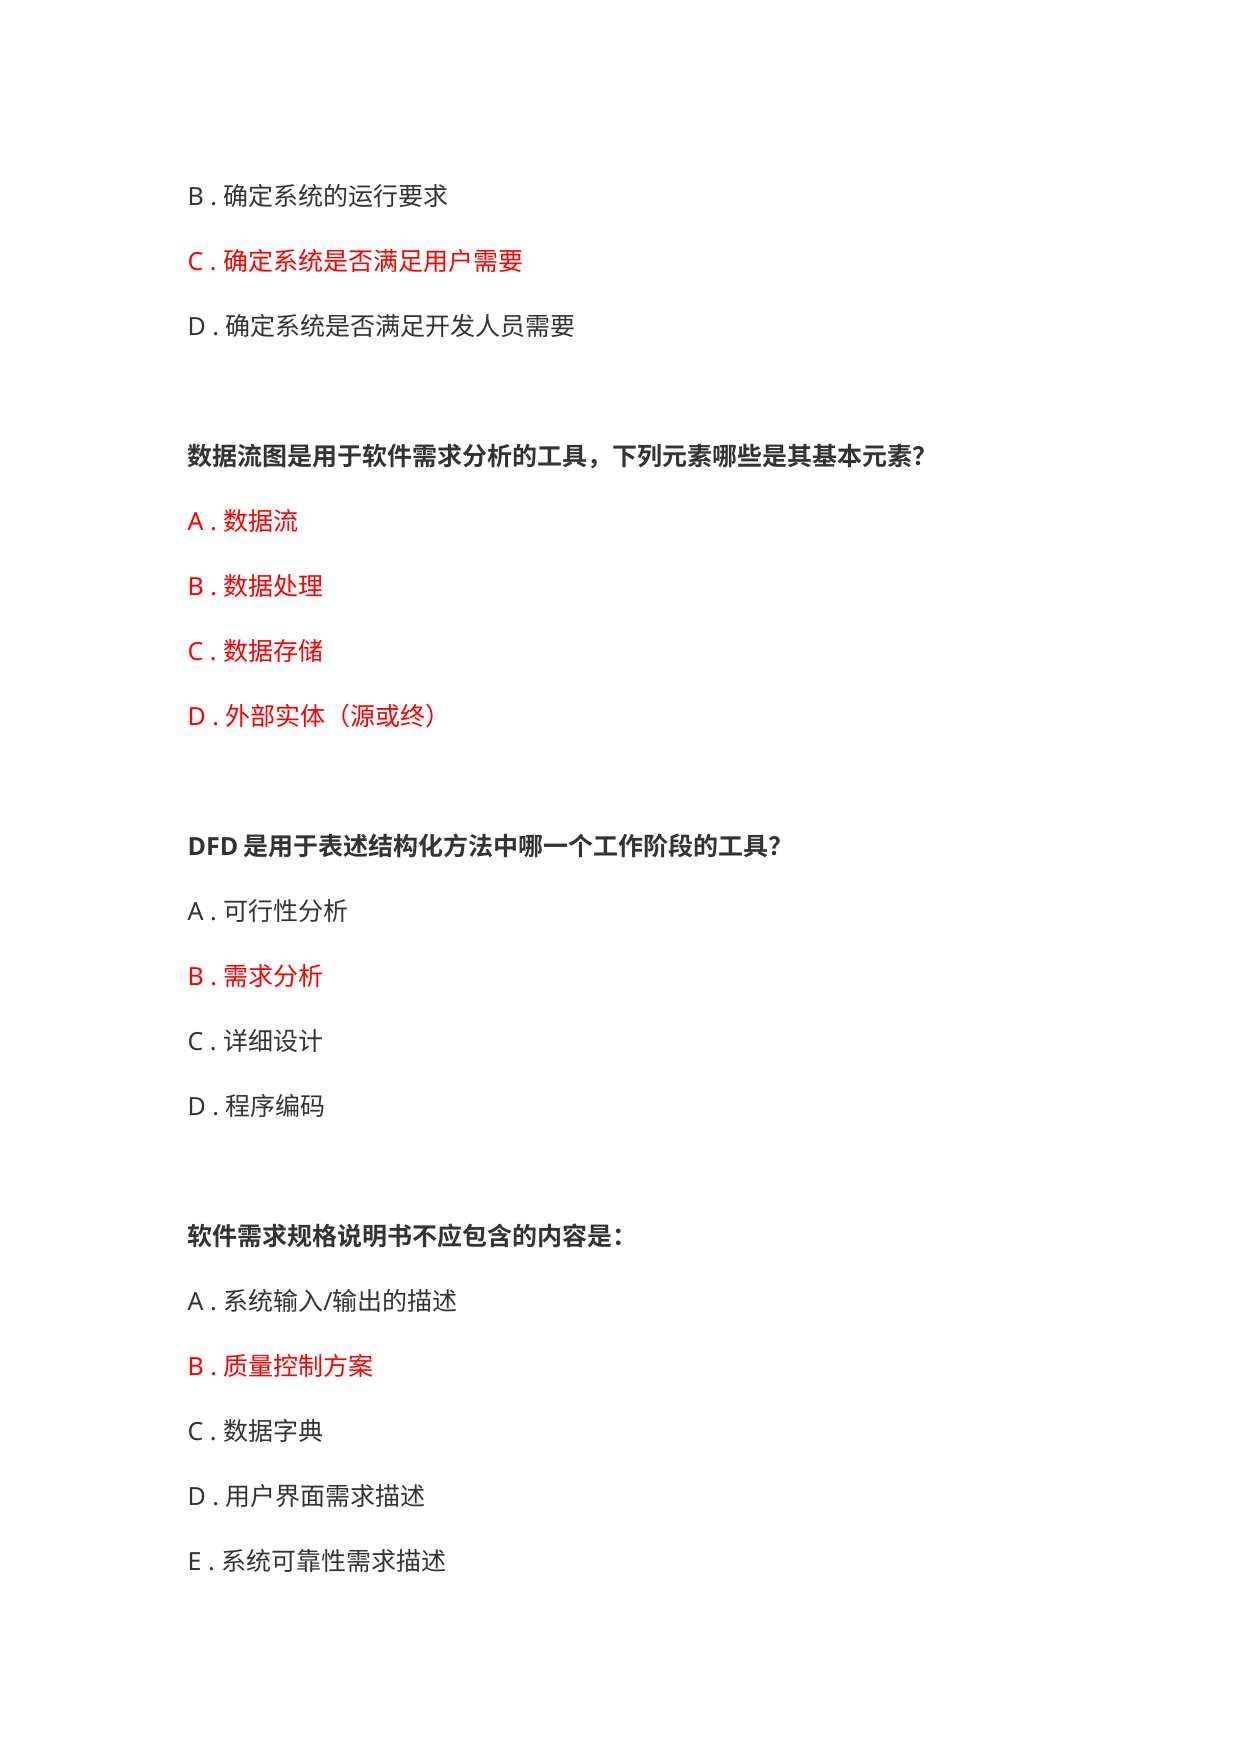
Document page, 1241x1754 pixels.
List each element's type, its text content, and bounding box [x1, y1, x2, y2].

text D . 程序编码 [187, 1072, 1053, 1137]
text B . 质量控制方案 [187, 1332, 1053, 1397]
text C . 确定系统是否满足用户需要 [187, 227, 1053, 292]
text E . 系统可靠性需求描述 [187, 1527, 1053, 1592]
text D . 确定系统是否满足开发人员需要 [187, 292, 1053, 357]
text B . 确定系统的运行要求 [187, 162, 1053, 227]
text A . 系统输入/输出的描述 [187, 1267, 1053, 1332]
text D . 外部实体（源或终） [187, 682, 1053, 747]
text C . 数据字典 [187, 1397, 1053, 1462]
text A . 数据流 [187, 487, 1053, 552]
text A . 可行性分析 [187, 877, 1053, 942]
text C . 详细设计 [187, 1007, 1053, 1072]
text DFD是用于表述结构化方法中哪一个工作阶段的工具？ [187, 812, 1053, 877]
text B . 需求分析 [187, 942, 1053, 1007]
text B . 数据处理 [187, 552, 1053, 617]
text 软件需求规格说明书不应包含的内容是： [187, 1202, 1053, 1267]
text D . 用户界面需求描述 [187, 1462, 1053, 1527]
text C . 数据存储 [187, 617, 1053, 682]
text 数据流图是用于软件需求分析的工具，下列元素哪些是其基本元素？ [187, 422, 1053, 487]
